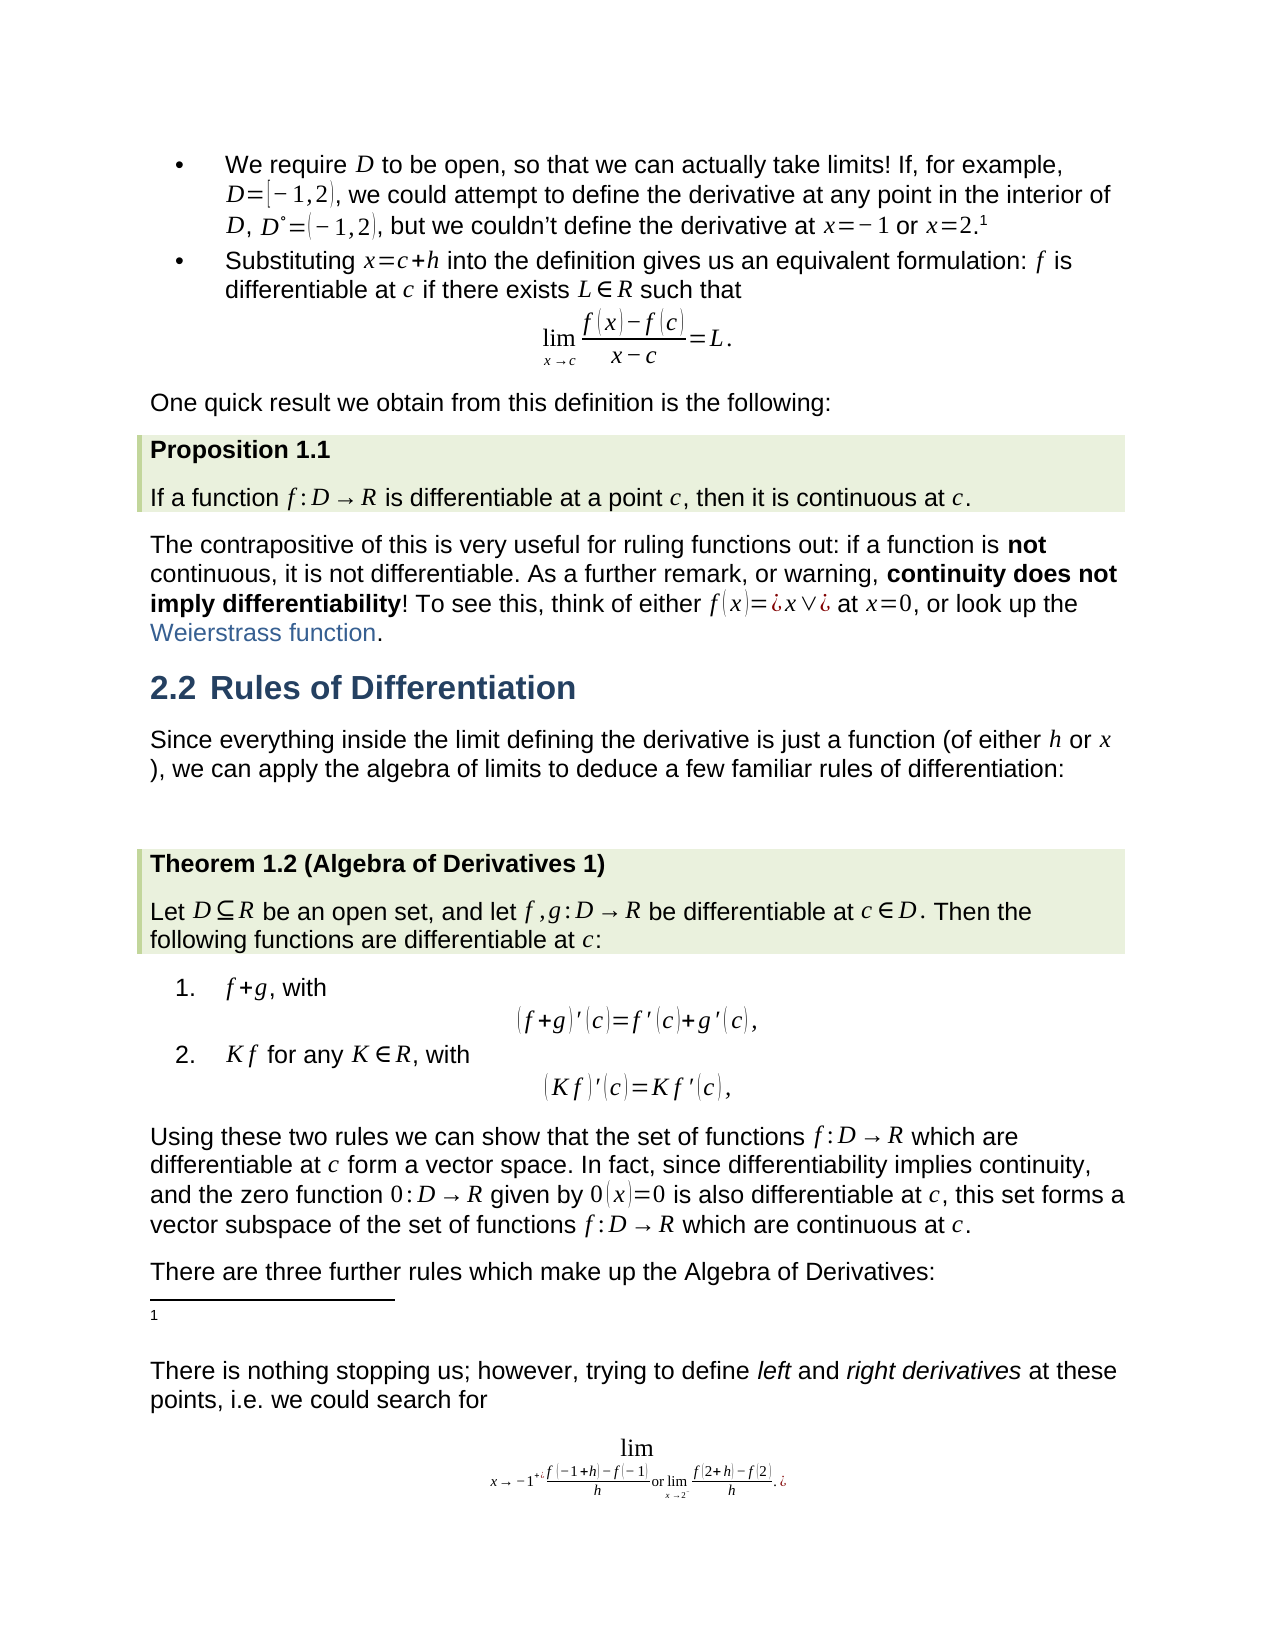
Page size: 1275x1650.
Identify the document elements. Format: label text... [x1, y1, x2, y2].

list , with [175, 973, 1125, 1001]
text Proposition 1.1 [142, 435, 1125, 464]
text Let be an open set, and let be differentiable at Then the following functions are differentiable at : [142, 896, 1125, 954]
text Theorem 1.2 (Algebra of Derivatives 1) [142, 849, 1125, 878]
text If a function is differentiable at a point , then it is continuous at . [142, 483, 1125, 512]
subtitle Rules of Differentiation [150, 668, 1125, 706]
text Using these two rules we can show that the set of functions which are differentiable at form a vector space. In fact, since differentiability implies continuity, and the zero function given by is also differentiable at , this set forms a vector subspace of the set of functions which are continuous at . [150, 1121, 1125, 1238]
text Since everything inside the limit defining the derivative is just a function (of either or ), we can apply the algebra of limits to deduce a few familiar rules of differentiation: [150, 725, 1125, 783]
text The contrapositive of this is very useful for ruling functions out: if a function is not continuous, it is not differentiable. As a further remark, or warning, continuity does not imply differentiability! To see this, think of either at , or look up the Weierstrass function. [150, 530, 1125, 647]
text One quick result we obtain from this definition is the following: [150, 388, 1125, 417]
list We require to be open, so that we can actually take limits! If, for example, , we could attempt to define the derivative at any point in the interior of , , but we couldn’t define the derivative at or . [175, 150, 1125, 242]
text There are three further rules which make up the Algebra of Derivatives: [150, 1257, 1125, 1286]
list for any , with [175, 1039, 1125, 1068]
list Substituting into the definition gives us an equivalent formulation: is differentiable at if there exists such that [175, 246, 1125, 303]
